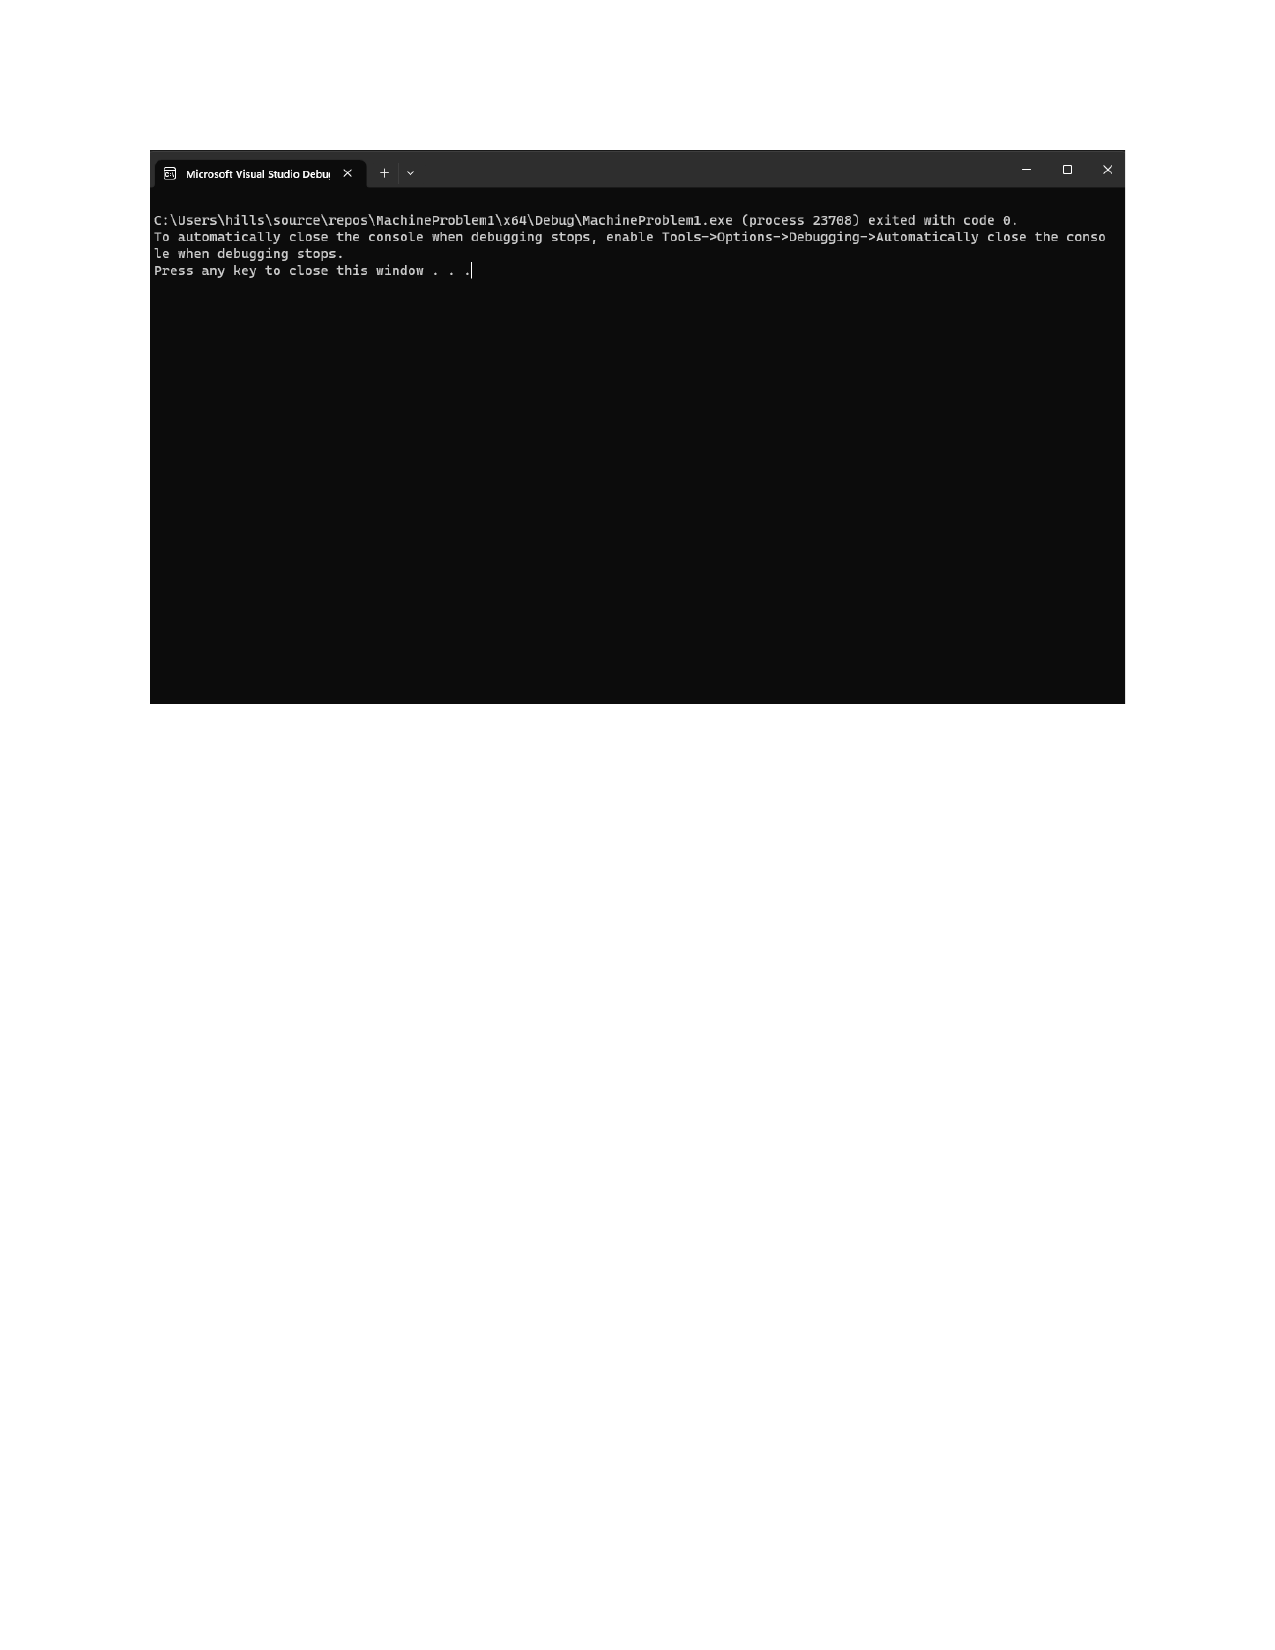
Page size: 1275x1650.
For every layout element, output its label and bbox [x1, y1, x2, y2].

picture [150, 150, 1125, 704]
